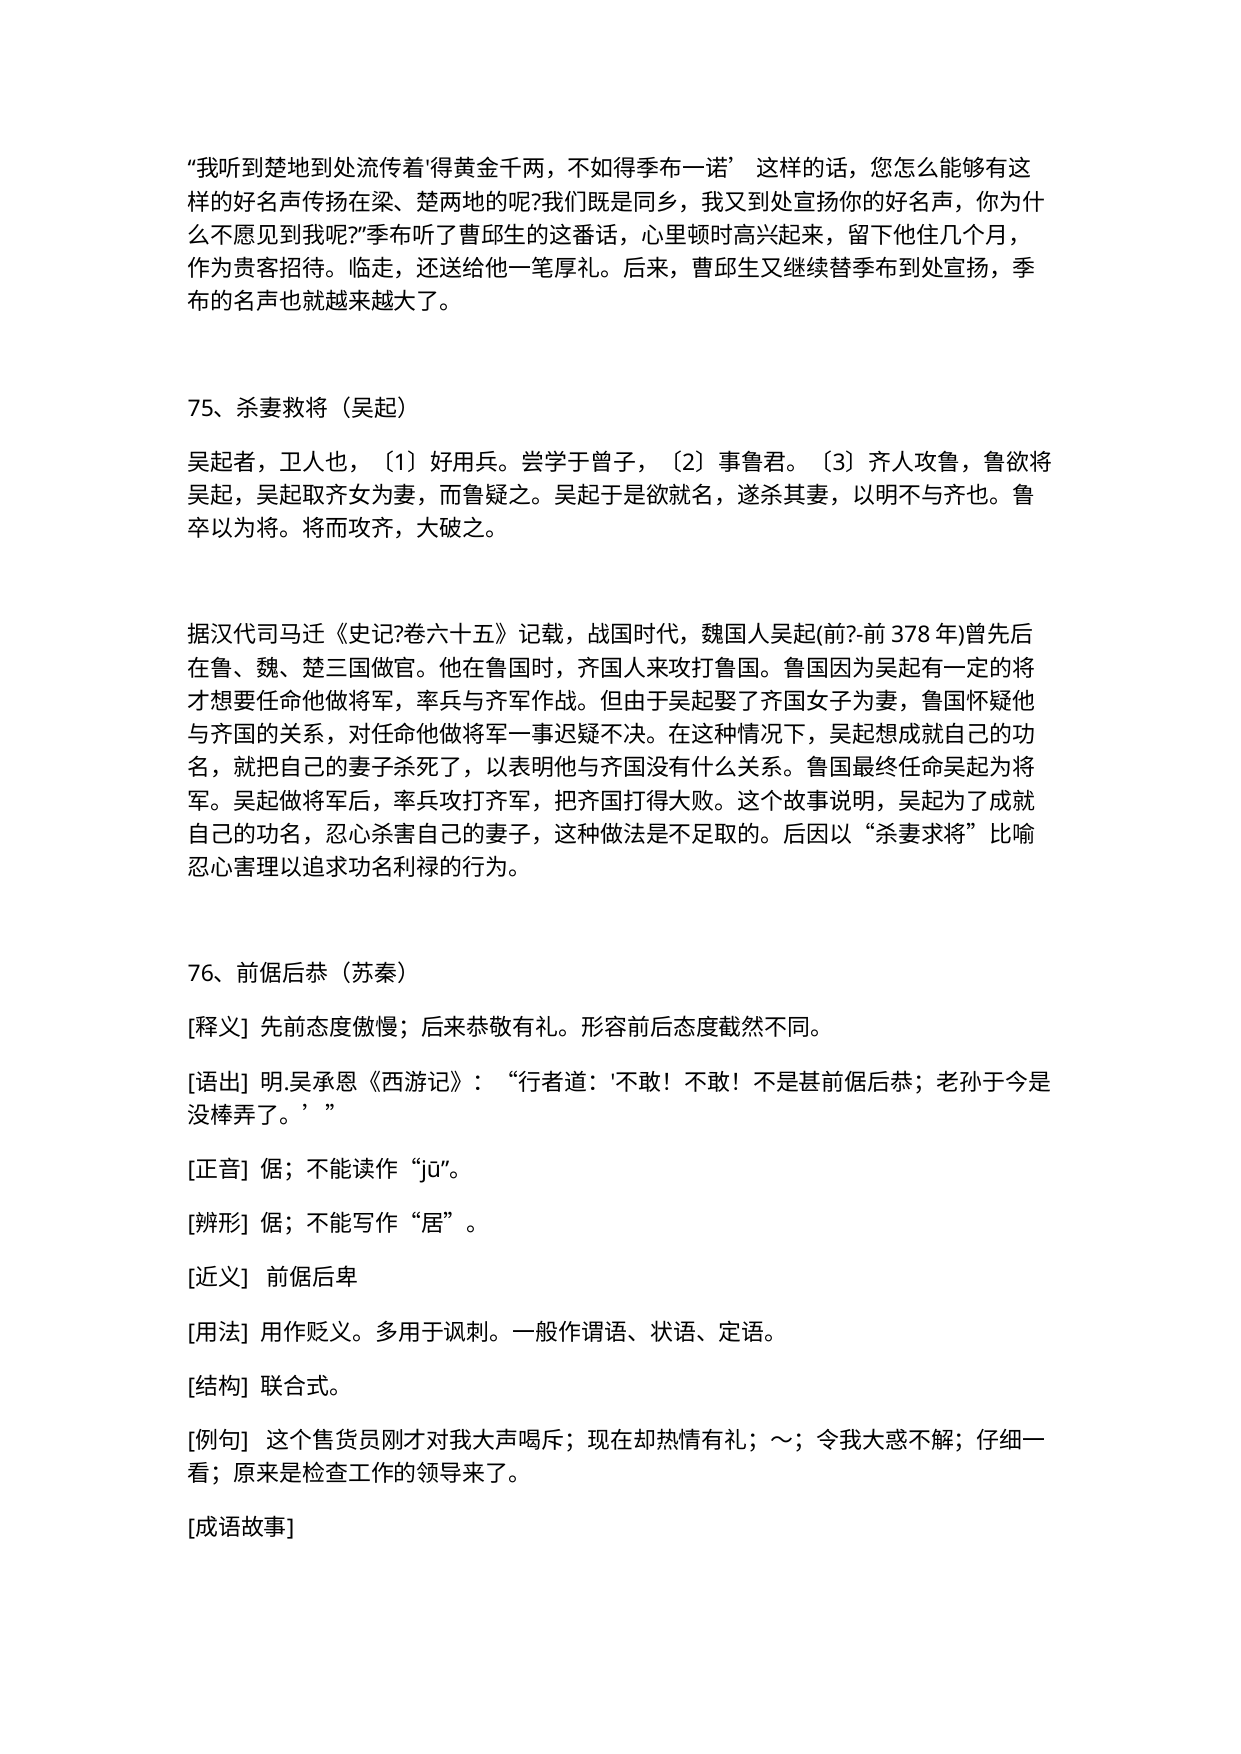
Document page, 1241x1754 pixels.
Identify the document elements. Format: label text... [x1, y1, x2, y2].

text 据汉代司马迁《史记?卷六十五》记载，战国时代，魏国人吴起(前?-前378年)曾先后在鲁、魏、楚三国做官。他在鲁国时，齐国人来攻打鲁国。鲁国因为吴起有一定的将才想要任命他做将军，率兵与齐军作战。但由于吴起娶了齐国女子为妻，鲁国怀疑他与齐国的关系，对任命他做将军一事迟疑不决。在这种情况下，吴起想成就自己的功名，就把自己的妻子杀死了，以表明他与齐国没有什么关系。鲁国最终任命吴起为将军。吴起做将军后，率兵攻打齐军，把齐国打得大败。这个故事说明，吴起为了成就自己的功名，忍心杀害自己的妻子，这种做法是不足取的。后因以“杀妻求将”比喻忍心害理以追求功名利禄的行为。 [187, 616, 1053, 882]
text 75、杀妻救将（吴起） [187, 389, 1053, 423]
text [用法] 用作贬义。多用于讽刺。一般作谓语、状语、定语。 [187, 1313, 1053, 1347]
text [成语故事] [187, 1509, 1053, 1542]
text [辨形] 倨；不能写作“居”。 [187, 1205, 1053, 1238]
text [正音] 倨；不能读作“jū”。 [187, 1151, 1053, 1184]
text [近义] 前倨后卑 [187, 1259, 1053, 1292]
text [结构] 联合式。 [187, 1367, 1053, 1401]
text [语出] 明.吴承恩《西游记》：“行者道：'不敢！不敢！不是甚前倨后恭；老孙于今是没棒弄了。’” [187, 1063, 1053, 1130]
text 吴起者，卫人也，〔1〕好用兵。尝学于曾子，〔2〕事鲁君。〔3〕齐人攻鲁，鲁欲将吴起，吴起取齐女为妻，而鲁疑之。吴起于是欲就名，遂杀其妻，以明不与齐也。鲁卒以为将。将而攻齐，大破之。 [187, 443, 1053, 543]
text [释义] 先前态度傲慢；后来恭敬有礼。形容前后态度截然不同。 [187, 1009, 1053, 1043]
text “我听到楚地到处流传着'得黄金千两，不如得季布一诺’ 这样的话，您怎么能够有这样的好名声传扬在梁、楚两地的呢?我们既是同乡，我又到处宣扬你的好名声，你为什么不愿见到我呢?”季布听了曹邱生的这番话，心里顿时高兴起来，留下他住几个月，作为贵客招待。临走，还送给他一笔厚礼。后来，曹邱生又继续替季布到处宣扬，季布的名声也就越来越大了。 [187, 150, 1053, 316]
text [例句] 这个售货员刚才对我大声喝斥；现在却热情有礼；～；令我大惑不解；仔细一看；原来是检查工作的领导来了。 [187, 1422, 1053, 1488]
text 76、前倨后恭（苏秦） [187, 955, 1053, 988]
